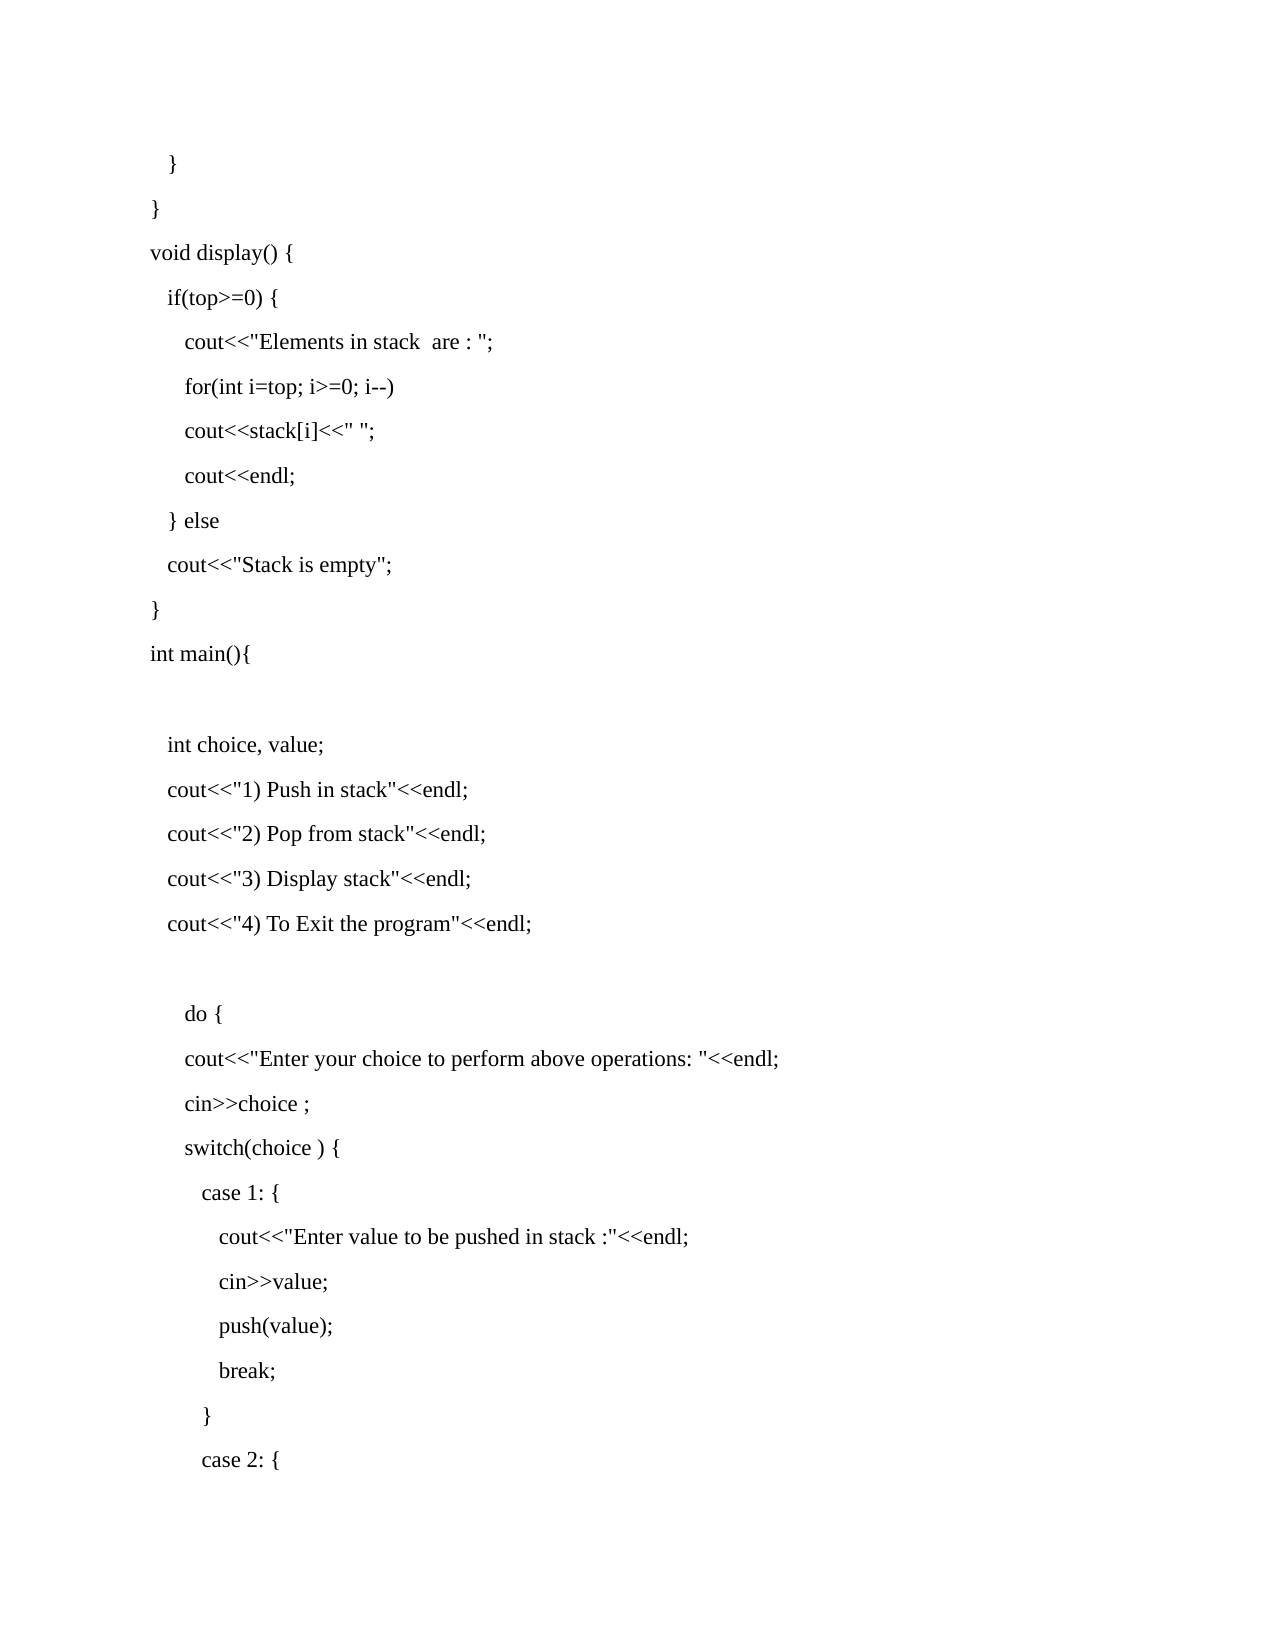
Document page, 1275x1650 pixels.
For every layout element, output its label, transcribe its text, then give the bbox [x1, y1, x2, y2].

text } [150, 150, 1125, 176]
text cout<<"1) Push in stack"<<endl; [150, 776, 1125, 802]
text cin>>value; [150, 1268, 1125, 1294]
text } [150, 1402, 1125, 1428]
text switch(choice ) { [150, 1134, 1125, 1161]
text cout<<stack[i]<<" "; [150, 417, 1125, 444]
text cout<<"Enter your choice to perform above operations: "<<endl; [150, 1045, 1125, 1071]
text cout<<endl; [150, 462, 1125, 488]
text cout<<"4) To Exit the program"<<endl; [150, 909, 1125, 936]
text int main(){ [150, 640, 1125, 667]
text push(value); [150, 1313, 1125, 1339]
text cout<<"Elements in stack are : "; [150, 328, 1125, 355]
text int choice, value; [150, 731, 1125, 758]
text case 1: { [150, 1179, 1125, 1205]
text void display() { [150, 239, 1125, 266]
text } [150, 596, 1125, 622]
text cout<<"Enter value to be pushed in stack :"<<endl; [150, 1223, 1125, 1250]
text } else [150, 507, 1125, 533]
text cin>>choice ; [150, 1090, 1125, 1116]
text for(int i=top; i>=0; i--) [150, 373, 1125, 399]
text } [150, 194, 1125, 221]
text do { [150, 1001, 1125, 1027]
text if(top>=0) { [150, 284, 1125, 310]
text break; [150, 1357, 1125, 1383]
text cout<<"Stack is empty"; [150, 551, 1125, 578]
text cout<<"3) Display stack"<<endl; [150, 865, 1125, 891]
text case 2: { [150, 1446, 1125, 1473]
text cout<<"2) Pop from stack"<<endl; [150, 820, 1125, 847]
